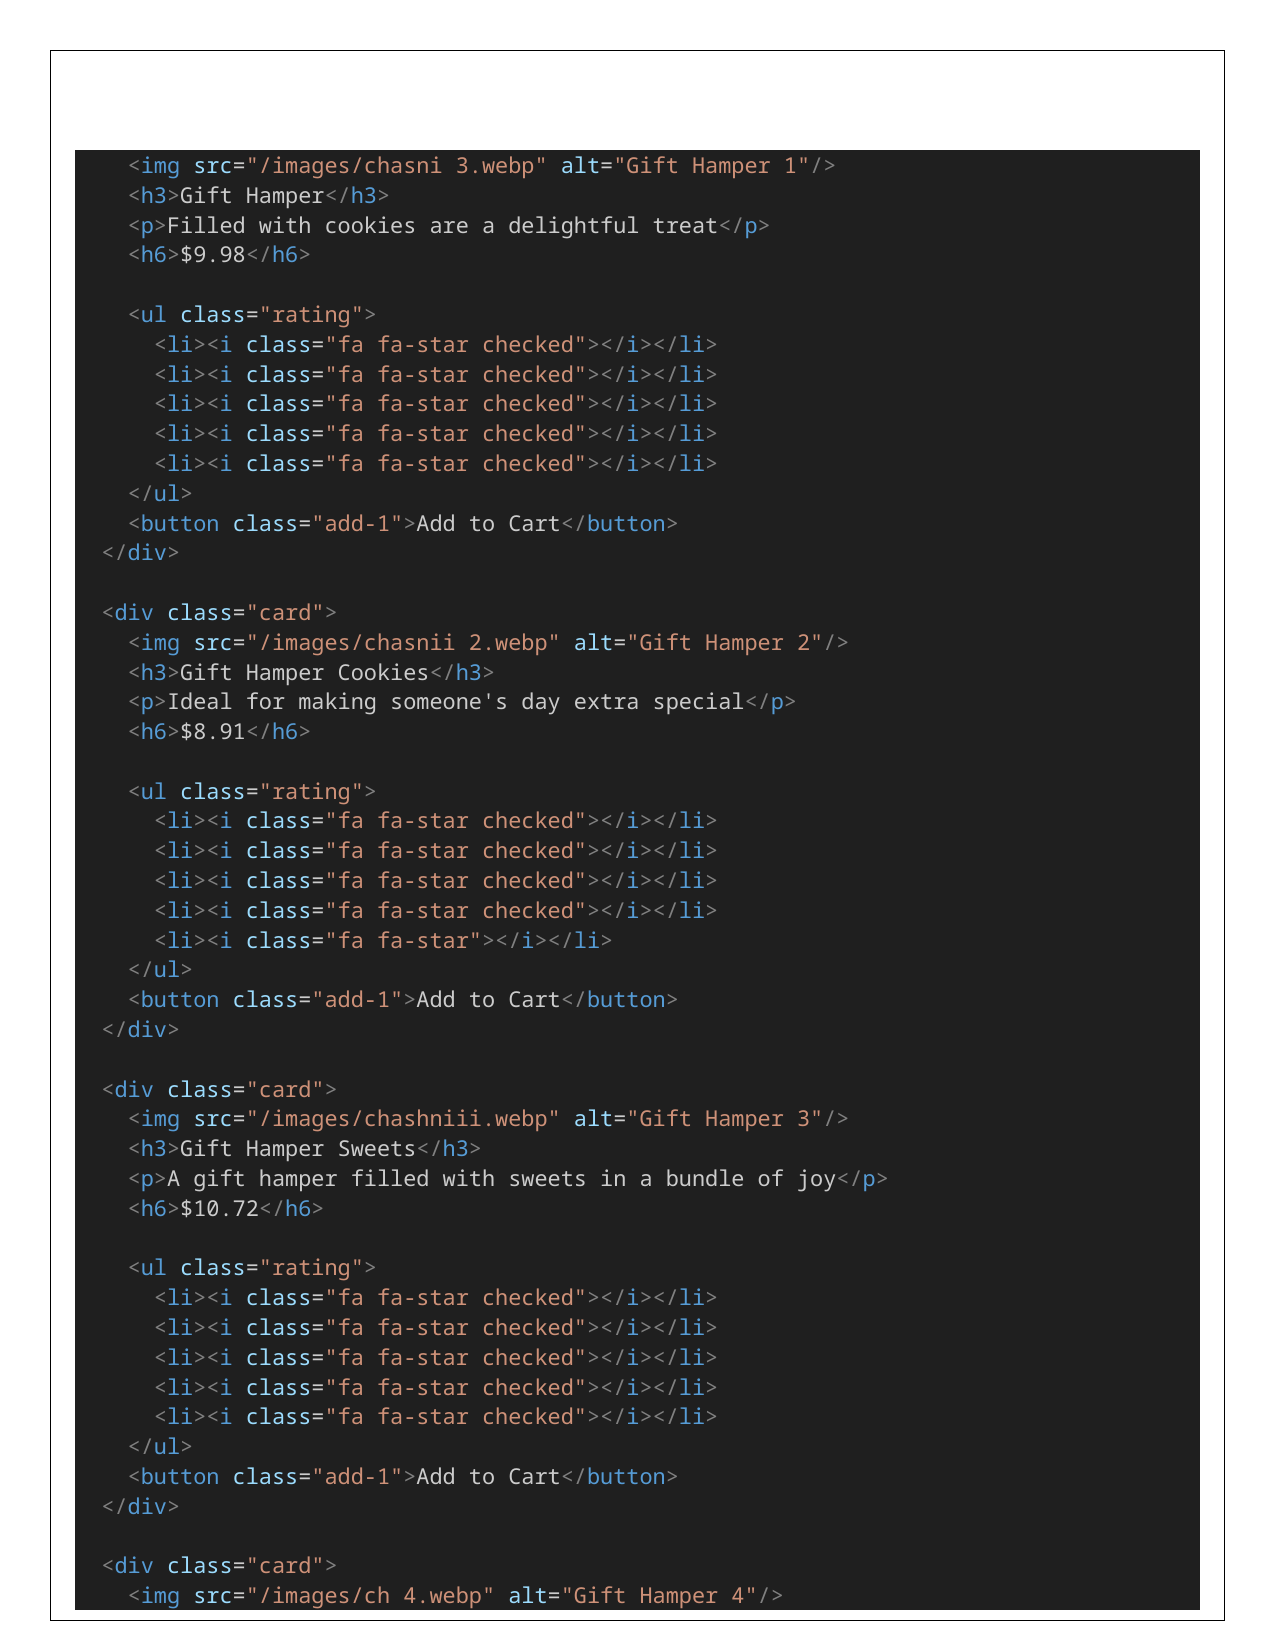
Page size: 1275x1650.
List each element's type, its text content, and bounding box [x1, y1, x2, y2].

text </ul> [75, 478, 1200, 507]
text <ul class="rating"> [75, 1252, 1200, 1282]
text <li><i class="fa fa-star checked"></i></li> [75, 358, 1200, 388]
text <button class="add-1">Add to Cart</button> [75, 507, 1200, 537]
text <img src="/images/ch 4.webp" alt="Gift Hamper 4"/> [75, 1580, 1200, 1610]
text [75, 1371, 1200, 1401]
text <li><i class="fa fa-star checked"></i></li> [75, 388, 1200, 418]
text <li><i class="fa fa-star checked"></i></li> [75, 329, 1200, 358]
text <img src="/images/chashniii.webp" alt="Gift Hamper 3"/> [75, 1103, 1200, 1133]
text </ul> [75, 1431, 1200, 1461]
text <h3>Gift Hamper</h3> [75, 180, 1200, 209]
text </div> [75, 537, 1200, 567]
text <div class="card"> [75, 597, 1200, 627]
text <p>Ideal for making someone's day extra special</p> [75, 686, 1200, 716]
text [75, 1401, 1200, 1431]
text <button class="add-1">Add to Cart</button> [75, 984, 1200, 1014]
text <li><i class="fa fa-star checked"></i></li> [75, 895, 1200, 924]
text <ul class="rating"> [75, 776, 1200, 805]
text </ul> [75, 954, 1200, 984]
text <p>A gift hamper filled with sweets in a bundle of joy</p> [75, 1163, 1200, 1193]
text </div> [75, 1491, 1200, 1520]
text <ul class="rating"> [75, 299, 1200, 329]
text <li><i class="fa fa-star checked"></i></li> [75, 865, 1200, 895]
text <li><i class="fa fa-star checked"></i></li> [75, 1312, 1200, 1342]
text <h3>Gift Hamper Sweets</h3> [75, 1133, 1200, 1163]
text <li><i class="fa fa-star checked"></i></li> [75, 1282, 1200, 1312]
text <li><i class="fa fa-star checked"></i></li> [75, 418, 1200, 448]
text <p>Filled with cookies are a delightful treat</p> [75, 209, 1200, 239]
text <button class="add-1">Add to Cart</button> [75, 1461, 1200, 1491]
text <li><i class="fa fa-star checked"></i></li> [75, 805, 1200, 835]
text <img src="/images/chasni 3.webp" alt="Gift Hamper 1"/> [75, 150, 1200, 180]
text <div class="card"> [75, 1550, 1200, 1580]
text <h6>$8.91</h6> [75, 716, 1200, 746]
text <li><i class="fa fa-star checked"></i></li> [75, 835, 1200, 865]
text <h3>Gift Hamper Cookies</h3> [75, 656, 1200, 686]
text <li><i class="fa fa-star"></i></li> [75, 924, 1200, 954]
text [75, 1342, 1200, 1371]
text </div> [75, 1014, 1200, 1044]
text <div class="card"> [75, 1073, 1200, 1103]
text <h6>$9.98</h6> [75, 239, 1200, 269]
text <h6>$10.72</h6> [75, 1193, 1200, 1222]
text <li><i class="fa fa-star checked"></i></li> [75, 448, 1200, 478]
text <img src="/images/chasnii 2.webp" alt="Gift Hamper 2"/> [75, 627, 1200, 656]
